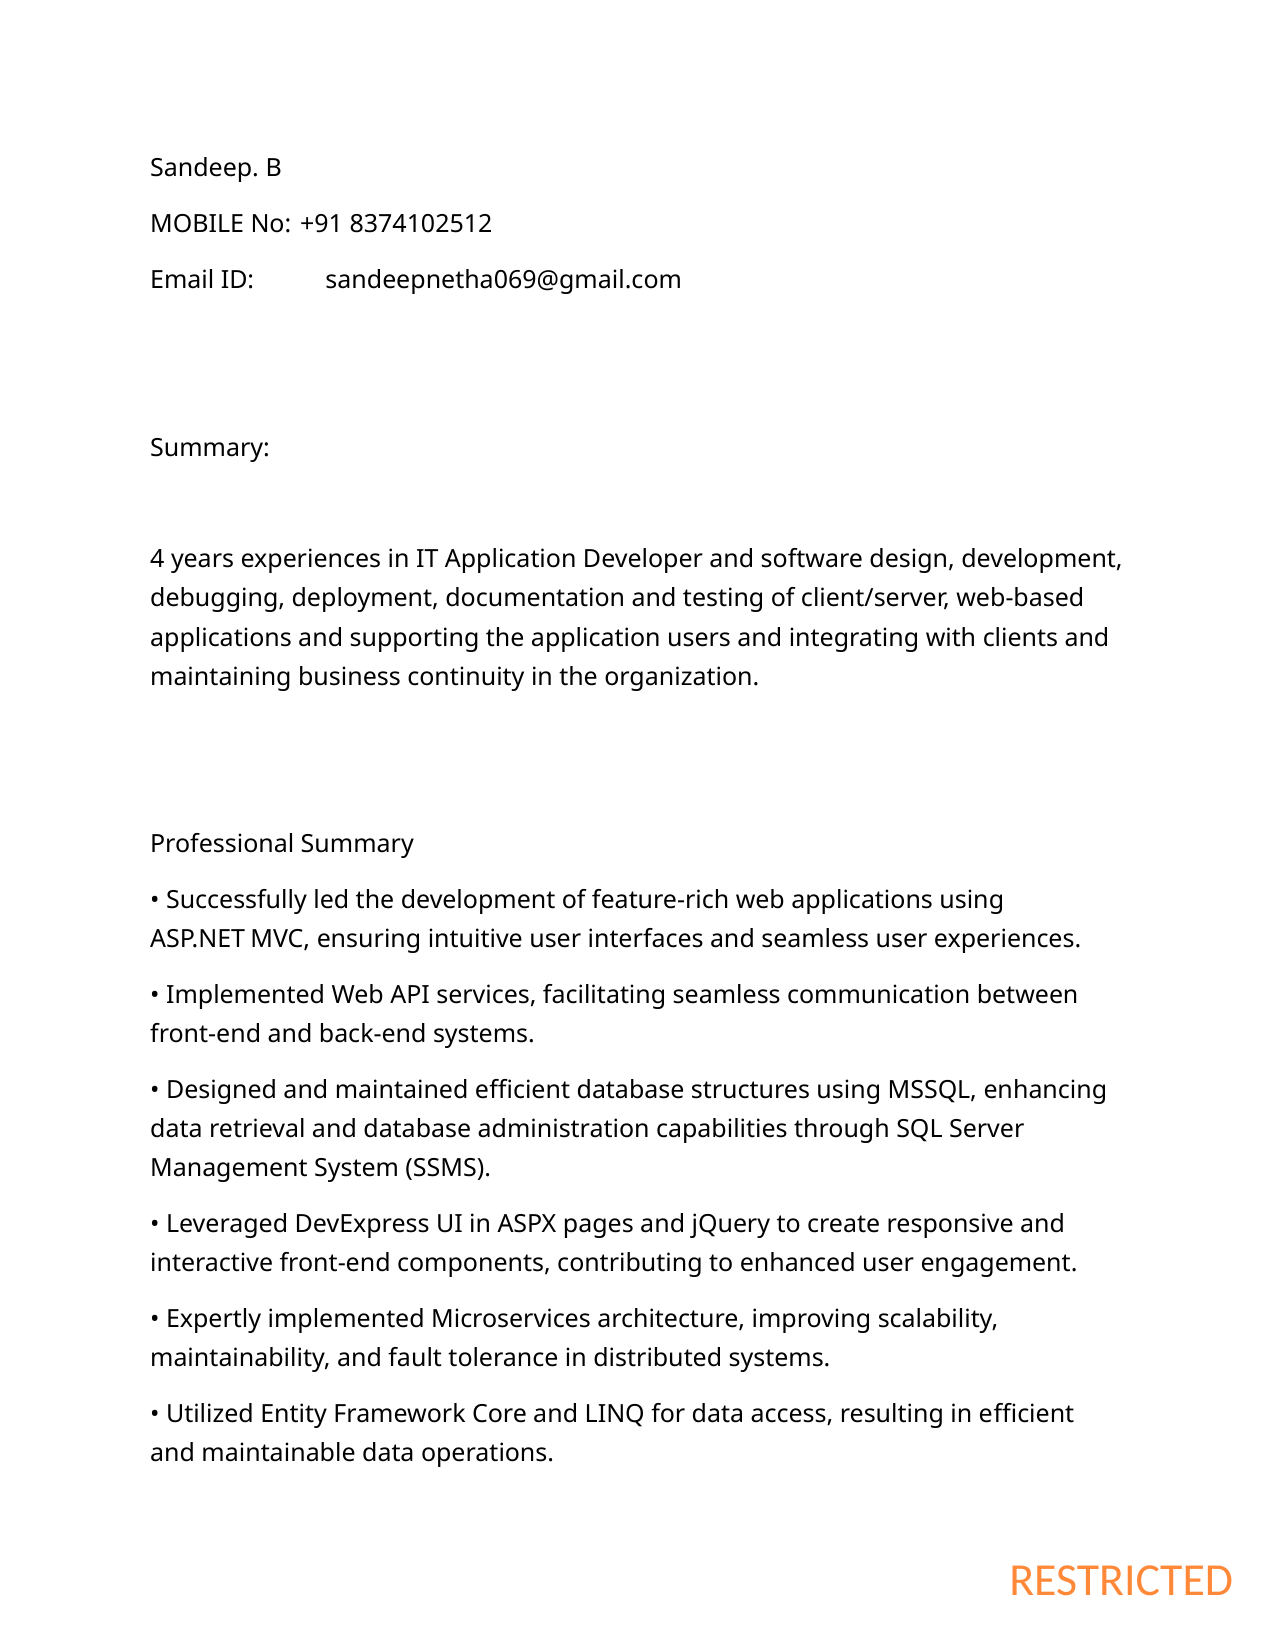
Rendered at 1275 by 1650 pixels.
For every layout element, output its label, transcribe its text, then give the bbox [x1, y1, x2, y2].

text MOBILE No: +91 8374102512 [150, 206, 1125, 240]
text Summary: [150, 429, 1125, 463]
text • Utilized Entity Framework Core and LINQ for data access, resulting in eﬃcient and maintainable data operations. [150, 1396, 1125, 1469]
text Email ID: sandeepnetha069@gmail.com [150, 262, 1125, 296]
text Professional Summary [150, 826, 1125, 860]
text • Expertly implemented Microservices architecture, improving scalability, maintainability, and fault tolerance in distributed systems. [150, 1301, 1125, 1374]
text • Implemented Web API services, facilitating seamless communication between front-end and back-end systems. [150, 977, 1125, 1050]
text • Designed and maintained eﬃcient database structures using MSSQL, enhancing data retrieval and database administration capabilities through SQL Server Management System (SSMS). [150, 1072, 1125, 1184]
text 4 years experiences in IT Application Developer and software design, development, debugging, deployment, documentation and testing of client/server, web-based applications and supporting the application users and integrating with clients and maintaining business continuity in the organization. [150, 541, 1125, 692]
text • Successfully led the development of feature-rich web applications using ASP.NET MVC, ensuring intuitive user interfaces and seamless user experiences. [150, 882, 1125, 955]
text • Leveraged DevExpress UI in ASPX pages and jQuery to create responsive and interactive front-end components, contributing to enhanced user engagement. [150, 1206, 1125, 1279]
text Sandeep. B [150, 150, 1125, 184]
